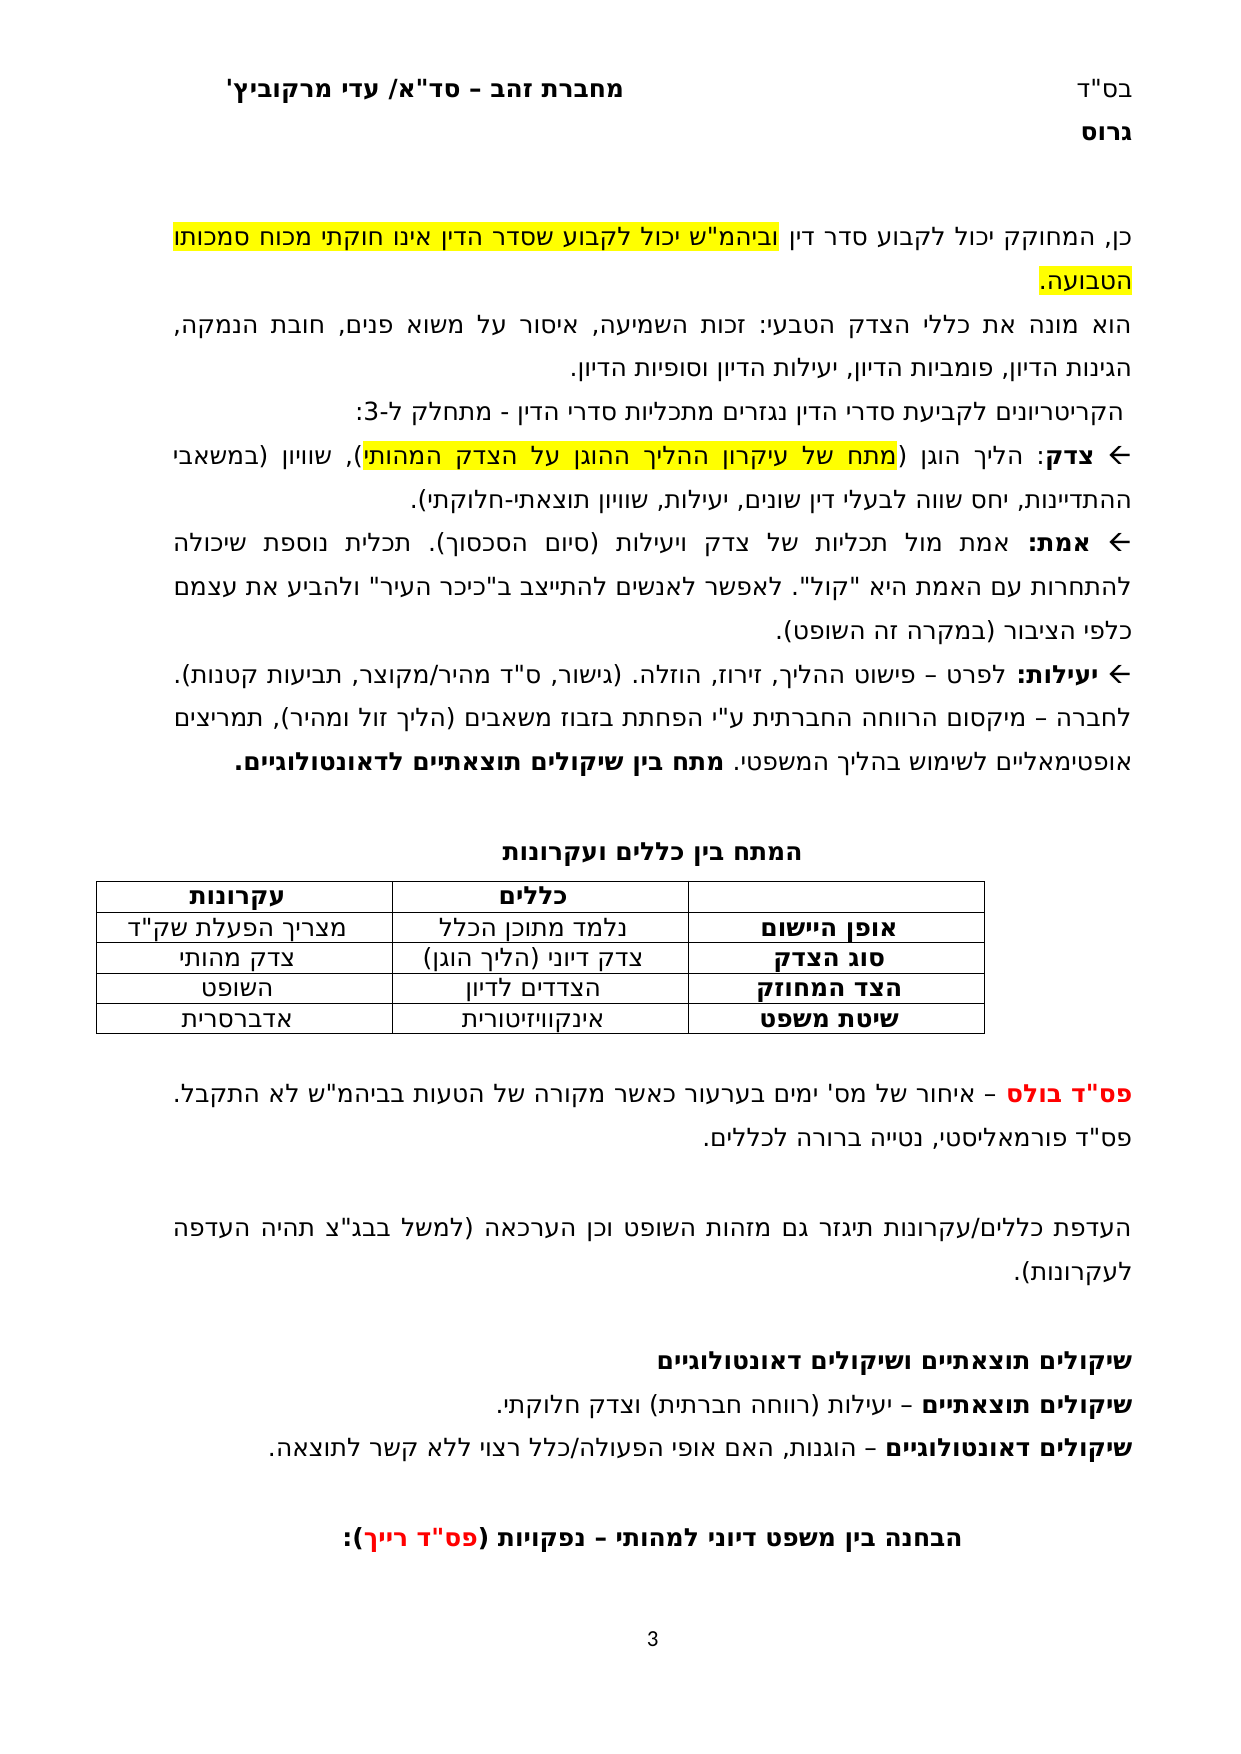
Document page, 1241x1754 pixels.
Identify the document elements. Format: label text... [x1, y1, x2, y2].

text שיקולים תוצאתיים – יעילות (רווחה חברתית) וצדק חלוקתי. [173, 1390, 1132, 1419]
text יעילות: לפרט – פישוט ההליך, זירוז, הוזלה. (גישור, ס"ד מהיר/מקוצר, תביעות קטנות). לחברה – מיקסום הרווחה החברתית ע"י הפחתת בזבוז משאבים (הליך זול ומהיר), תמריצים אופטימאליים לשימוש בהליך המשפטי. מתח בין שיקולים תוצאתיים לדאונטולוגיים. [173, 660, 1132, 776]
table_cell אדברסרית [97, 1004, 392, 1033]
text העדפת כללים/עקרונות תיגזר גם מזהות השופט וכן הערכאה (למשל בבג"צ תהיה העדפה לעקרונות). [173, 1213, 1132, 1286]
table_cell הצדדים לדיון [393, 974, 688, 1003]
table_header עקרונות [97, 882, 392, 912]
table_cell הצד המחוזק [689, 974, 984, 1003]
text המתח בין כללים ועקרונות [173, 837, 1132, 866]
text צדק: הליך הוגן (מתח של עיקרון ההליך ההוגן על הצדק המהותי), שוויון (במשאבי ההתדיינות, יחס שווה לבעלי דין שונים, יעילות, שוויון תוצאתי-חלוקתי). [173, 441, 1132, 514]
table_cell צדק דיוני (הליך הוגן) [393, 943, 688, 972]
text פס"ד בולס – איחור של מס' ימים בערעור כאשר מקורה של הטעות בביהמ"ש לא התקבל. פס"ד פורמאליסטי, נטייה ברורה לכללים. [173, 1080, 1132, 1153]
table_header [689, 882, 984, 912]
table_cell סוג הצדק [689, 943, 984, 972]
table_cell אינקוויזיטורית [393, 1004, 688, 1033]
table_cell השופט [97, 974, 392, 1003]
text שיקולים דאונטולוגיים – הוגנות, האם אופי הפעולה/כלל רצוי ללא קשר לתוצאה. [173, 1434, 1132, 1463]
table_cell שיטת משפט [689, 1004, 984, 1033]
table_header כללים [393, 882, 688, 912]
text הוא מונה את כללי הצדק הטבעי: זכות השמיעה, איסור על משוא פנים, חובת הנמקה, הגינות הדיון, פומביות הדיון, יעילות הדיון וסופיות הדיון. [173, 310, 1132, 383]
table_cell אופן היישום [689, 913, 984, 942]
text אמת: אמת מול תכליות של צדק ויעילות (סיום הסכסוך). תכלית נוספת שיכולה להתחרות עם האמת היא "קול". לאפשר לאנשים להתייצב ב"כיכר העיר" ולהביע את עצמם כלפי הציבור (במקרה זה השופט). [173, 528, 1132, 645]
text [173, 222, 1132, 295]
table_cell נלמד מתוכן הכלל [393, 913, 688, 942]
text שיקולים תוצאתיים ושיקולים דאונטולוגיים [173, 1346, 1132, 1375]
text הקריטריונים לקביעת סדרי הדין נגזרים מתכליות סדרי הדין - מתחלק ל-3: [173, 397, 1132, 426]
table_cell מצריך הפעלת שק"ד [97, 913, 392, 942]
text הבחנה בין משפט דיוני למהותי – נפקויות (פס"ד רייך): [173, 1523, 1132, 1552]
table_cell צדק מהותי [97, 943, 392, 972]
